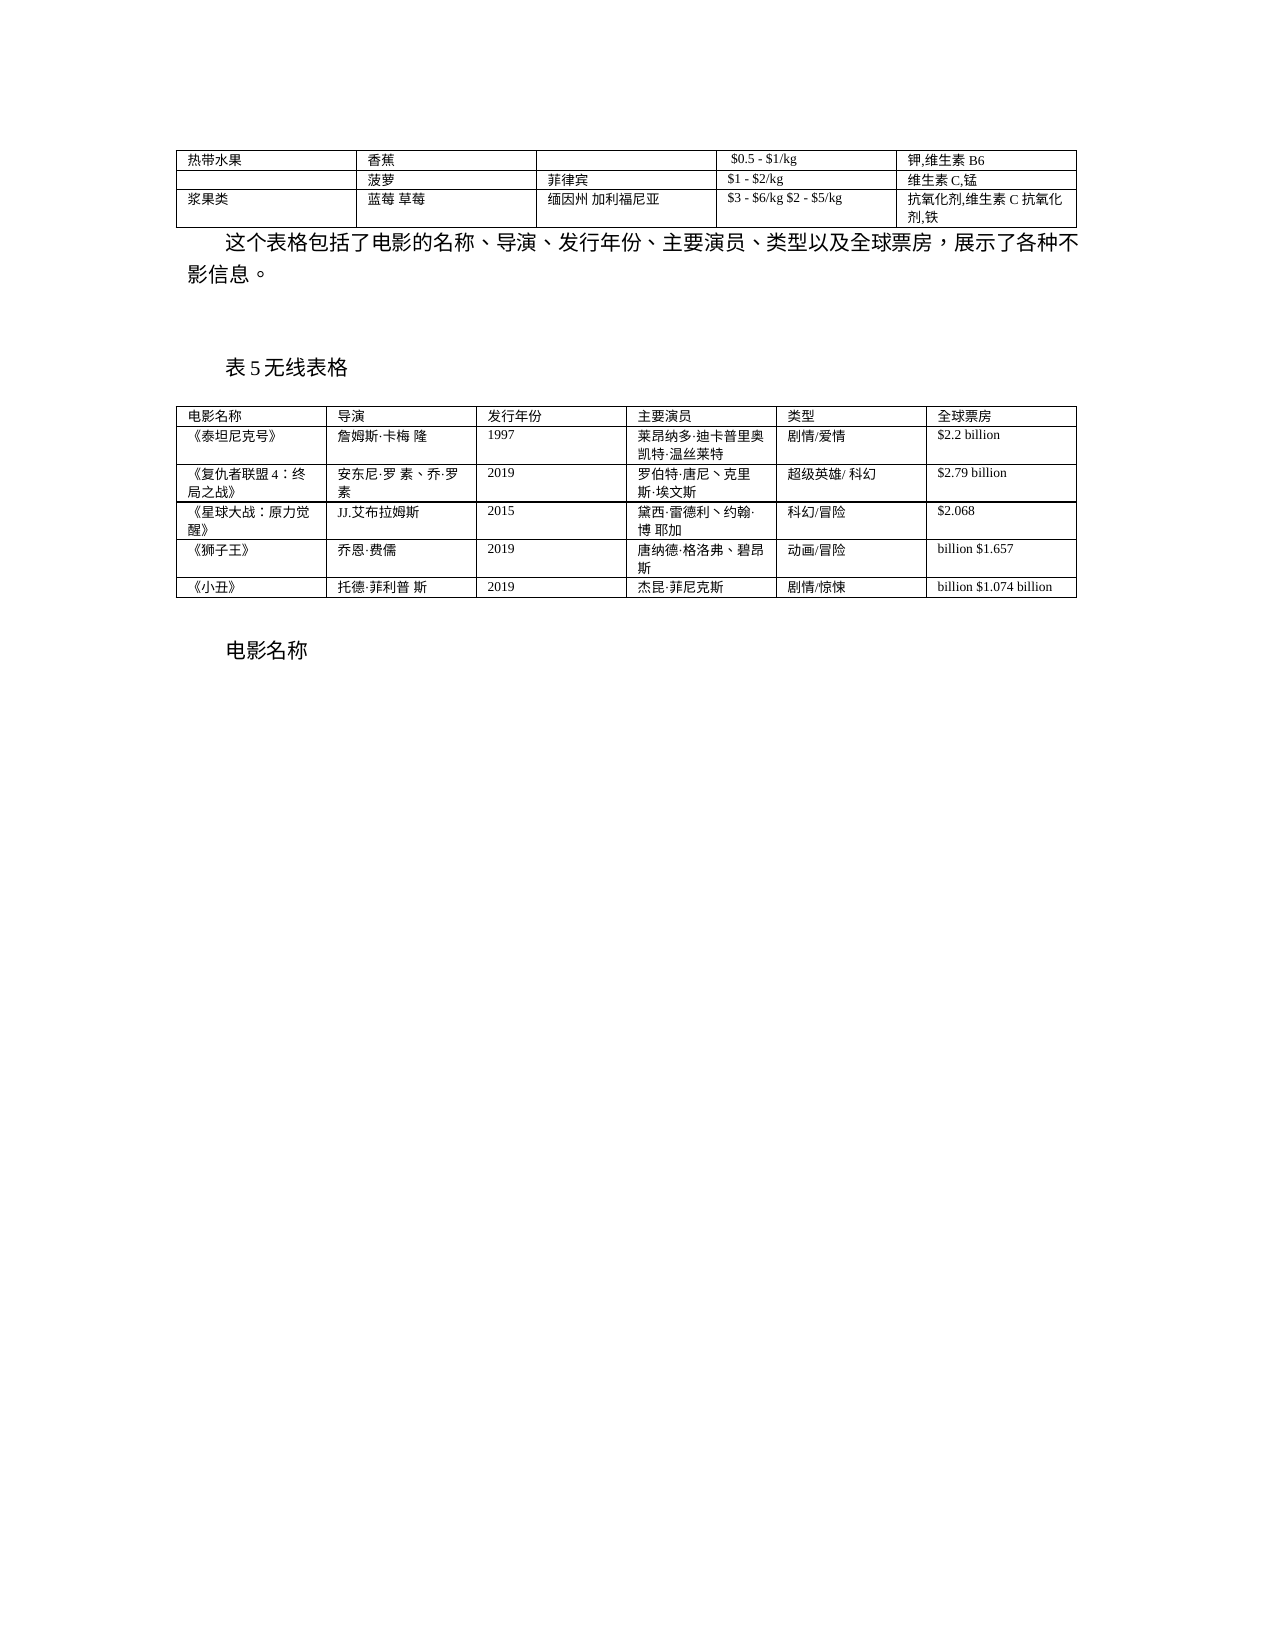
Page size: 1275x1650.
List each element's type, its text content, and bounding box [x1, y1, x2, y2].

table_cell $2.79 billion [927, 465, 1076, 501]
table_cell 罗伯特·唐尼丶克里 斯·埃文斯 [627, 465, 776, 501]
table_cell billion $1.657 [927, 540, 1076, 577]
table_header 导演 [327, 407, 476, 426]
table_cell [177, 171, 356, 189]
table_cell 唐纳德·格洛弗、碧昂斯 [627, 540, 776, 577]
table_cell 剧情/惊悚 [777, 578, 926, 597]
text 电影名称 [187, 637, 600, 665]
table_cell 2019 [477, 465, 626, 501]
table_cell 剧情/爱情 [777, 427, 926, 463]
table_header 类型 [777, 407, 926, 426]
table_cell 维生素C,锰 [897, 171, 1076, 189]
table_cell 浆果类 [177, 190, 356, 227]
table_cell 超级英雄/ 科幻 [777, 465, 926, 501]
table_cell 菲律宾 [537, 171, 716, 189]
table_cell 《小丑》 [177, 578, 326, 597]
table_cell 托德·菲利普 斯 [327, 578, 476, 597]
table_cell 《星球大战：原力觉 醒》 [177, 503, 326, 539]
table_cell $3 - $6/kg $2 - $5/kg [717, 190, 896, 227]
text 表5无线表格 [187, 353, 600, 381]
table_cell 抗氧化剂,维生素 C 抗氧化剂,铁 [897, 190, 1076, 227]
table_cell 詹姆斯·卡梅 隆 [327, 427, 476, 463]
table_cell 《泰坦尼克号》 [177, 427, 326, 463]
table_header 香蕉 [357, 151, 536, 169]
table_header 主要演员 [627, 407, 776, 426]
table_cell 乔恩·费儒 [327, 540, 476, 577]
table_cell 《复仇者联盟4：终 局之战》 [177, 465, 326, 501]
table_cell 《狮子王》 [177, 540, 326, 577]
table_header 发行年份 [477, 407, 626, 426]
table_cell 杰昆·菲尼克斯 [627, 578, 776, 597]
table_cell 2015 [477, 503, 626, 539]
text 这个表格包括了电影的名称、导演、发行年份、主要演员、类型以及全球票房，展示了各种不 影信息。 [187, 228, 1087, 289]
table_cell 2019 [477, 540, 626, 577]
table_cell 安东尼·罗 素、乔·罗素 [327, 465, 476, 501]
table_cell 蓝莓 草莓 [357, 190, 536, 227]
table_cell 缅因州 加利福尼亚 [537, 190, 716, 227]
table_cell $2.068 [927, 503, 1076, 539]
table_cell 莱昂纳多·迪卡普里奥 凯特·温丝莱特 [627, 427, 776, 463]
table_cell 1997 [477, 427, 626, 463]
table_cell billion $1.074 billion [927, 578, 1076, 597]
table_cell $1 - $2/kg [717, 171, 896, 189]
table_cell 科幻/冒险 [777, 503, 926, 539]
table_header 全球票房 [927, 407, 1076, 426]
table_header 电影名称 [177, 407, 326, 426]
table_cell 菠萝 [357, 171, 536, 189]
table_header 钾,维生素 B6 [897, 151, 1076, 169]
table_header $0.5 - $1/kg [717, 151, 896, 169]
table_cell 黛西·雷德利丶约翰·博 耶加 [627, 503, 776, 539]
table_header [537, 151, 716, 169]
table_cell JJ.艾布拉姆斯 [327, 503, 476, 539]
table_cell $2.2 billion [927, 427, 1076, 463]
table_cell 动画/冒险 [777, 540, 926, 577]
table_header 热带水果 [177, 151, 356, 169]
table_cell 2019 [477, 578, 626, 597]
